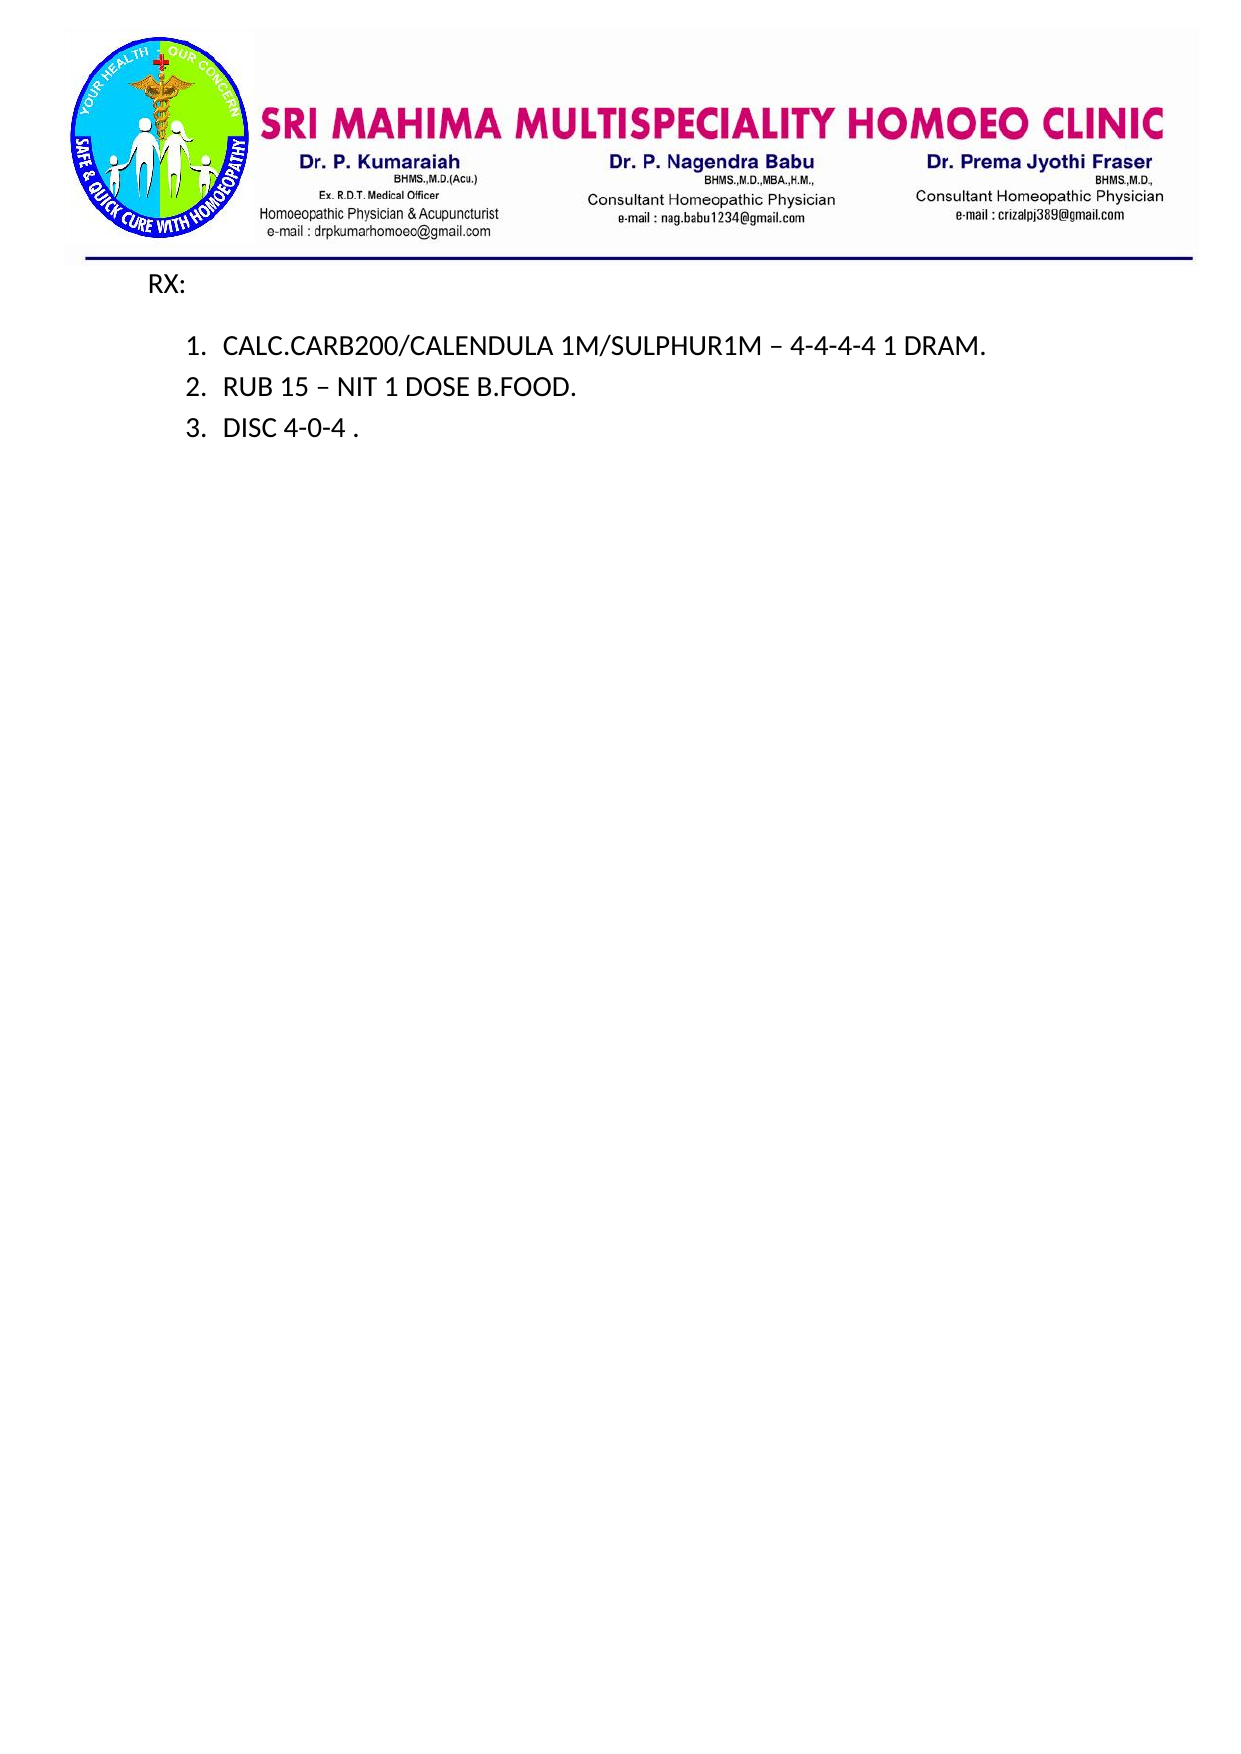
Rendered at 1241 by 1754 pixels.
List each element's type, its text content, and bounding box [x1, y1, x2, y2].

picture [63, 29, 1200, 266]
list RUB 15 – NIT 1 DOSE B.FOOD. [185, 368, 1122, 404]
list CALC.CARB200/CALENDULA 1M/SULPHUR1M – 4-4-4-4 1 DRAM. [185, 327, 1122, 363]
list DISC 4-0-4 . [185, 409, 1122, 445]
text RX: [148, 266, 1122, 301]
